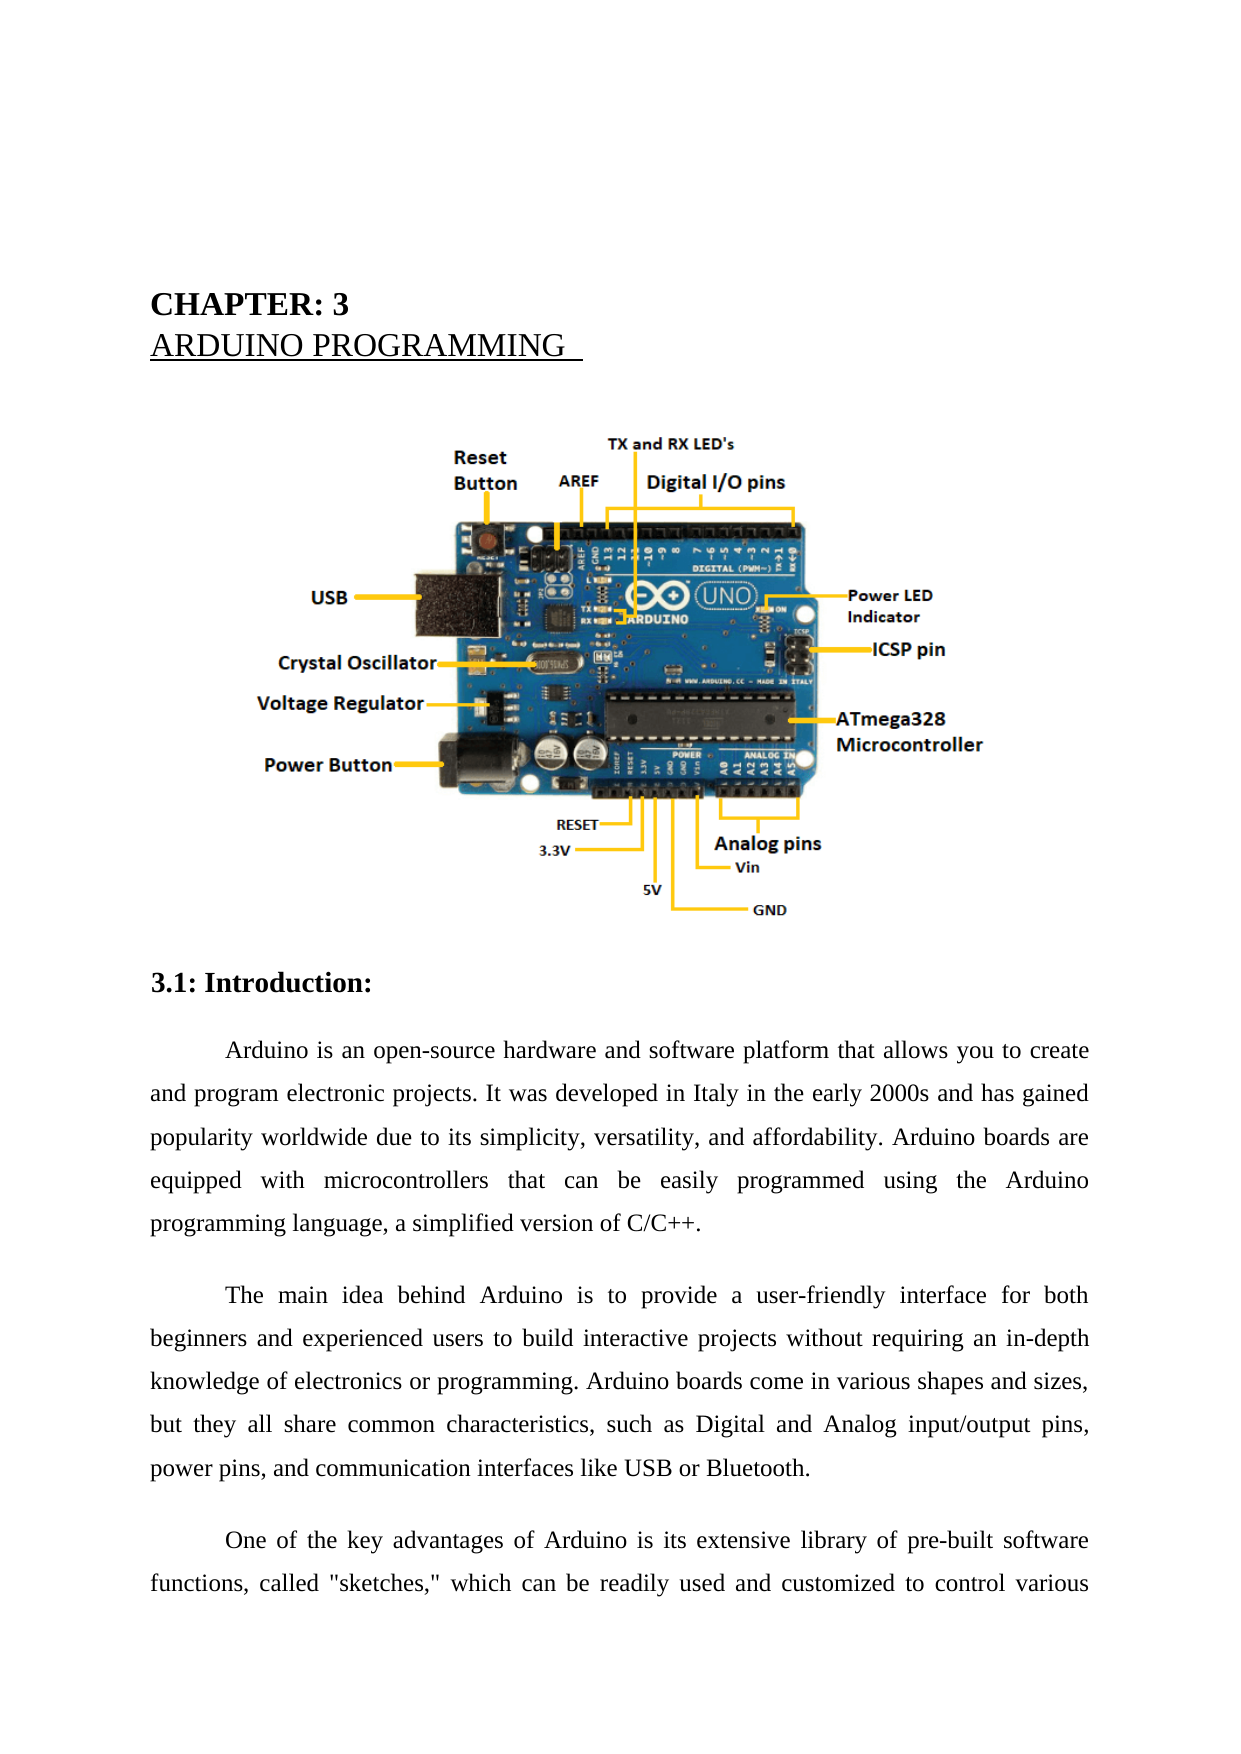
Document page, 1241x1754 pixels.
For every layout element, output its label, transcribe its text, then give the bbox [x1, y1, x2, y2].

text CHAPTER: 3 [150, 284, 1090, 323]
text The main idea behind Arduino is to provide a user-friendly interface for both beginners and experienced users to build interactive projects without requiring an in-depth knowledge of electronics or programming. Arduino boards come in various shapes and sizes, but they all share common characteristics, such as Digital and Analog input/output pins, power pins, and communication interfaces like USB or Bluetooth. [150, 1280, 1090, 1481]
picture [243, 426, 988, 922]
text ARDUINO PROGRAMMING [150, 326, 1090, 364]
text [150, 1525, 1090, 1597]
subtitle 3.1: Introduction: [151, 965, 1090, 998]
text Arduino is an open-source hardware and software platform that allows you to create and program electronic projects. It was developed in Italy in the early 2000s and has gained popularity worldwide due to its simplicity, versatility, and affordability. Arduino boards are equipped with microcontrollers that can be easily programmed using the Arduino programming language, a simplified version of C/C++. [150, 1035, 1090, 1237]
